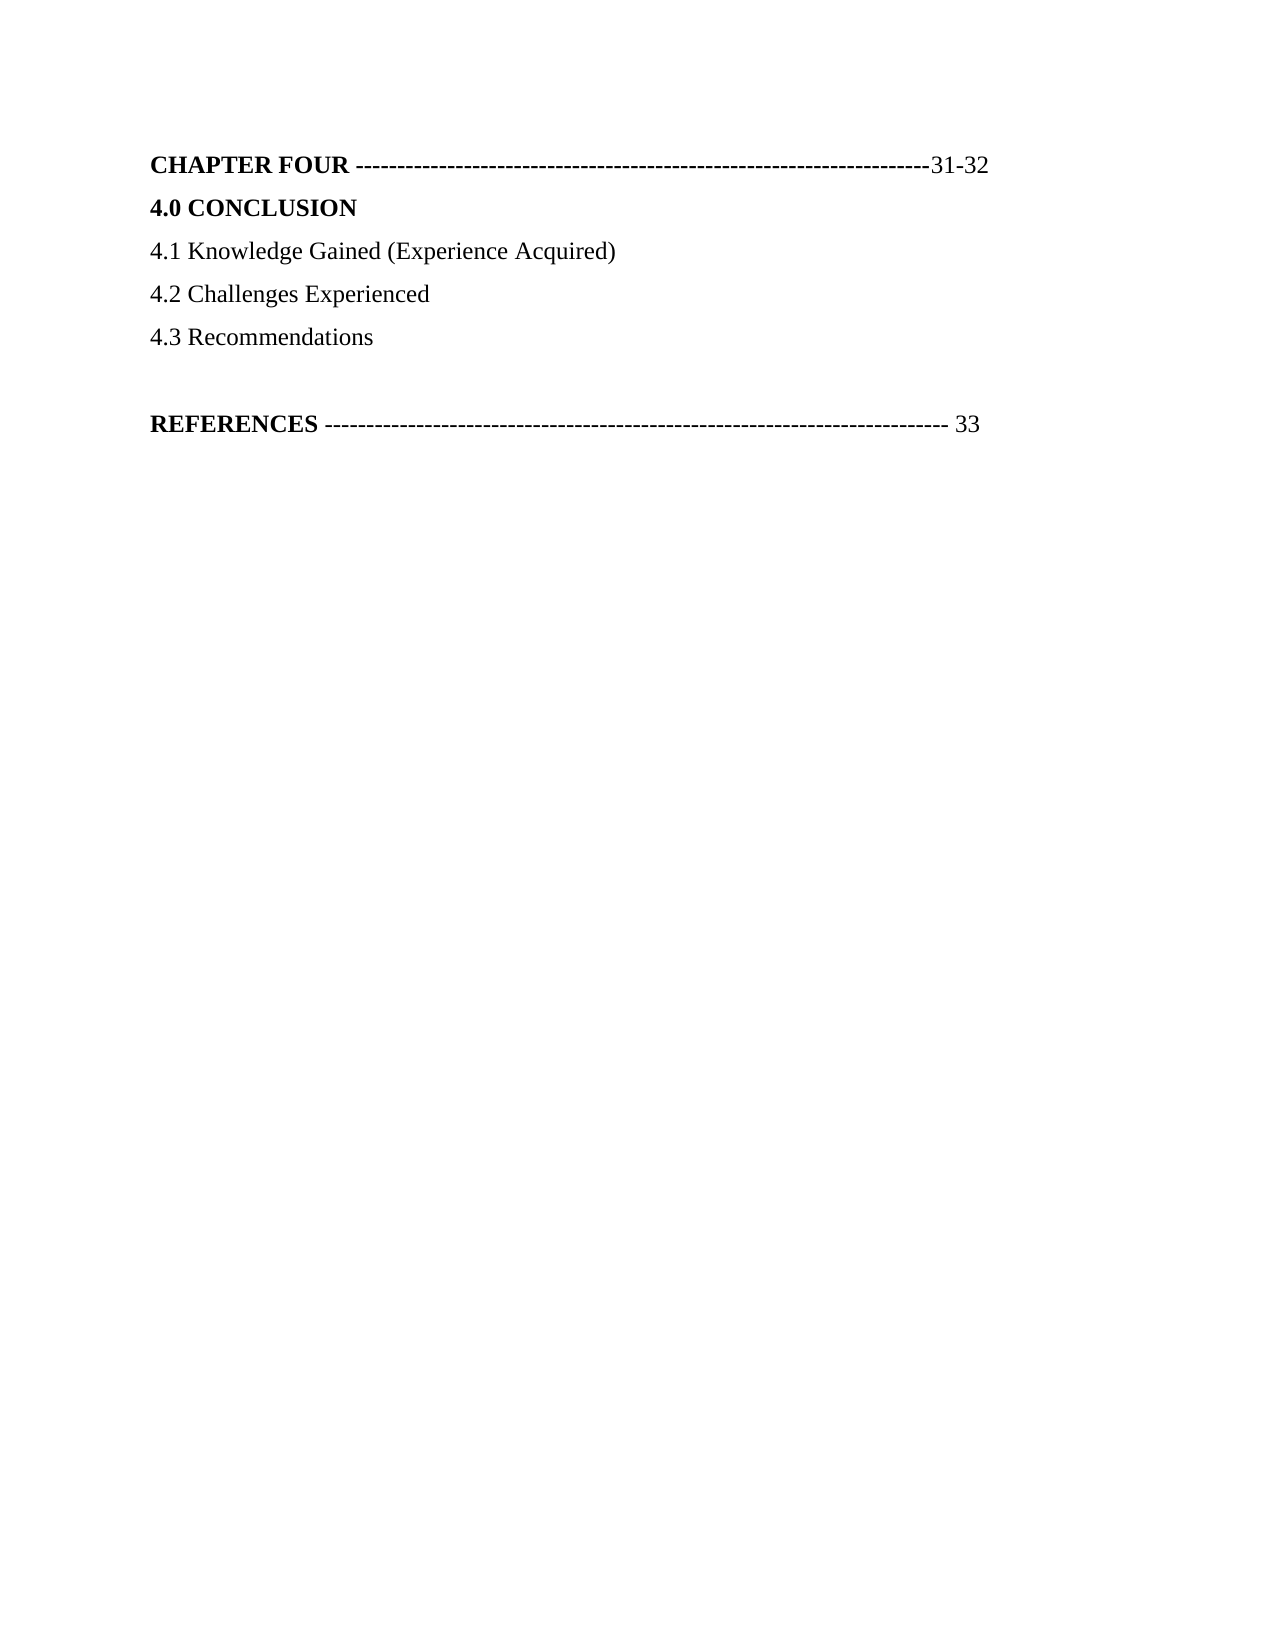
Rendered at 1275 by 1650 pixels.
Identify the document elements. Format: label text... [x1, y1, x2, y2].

text REFERENCES --------------------------------------------------------------------------- 33 [150, 409, 1125, 437]
text 4.2 Challenges Experienced [150, 279, 1125, 308]
text CHAPTER FOUR ---------------------------------------------------------------------31-32 [150, 150, 1125, 179]
text 4.3 Recommendations [150, 322, 1125, 351]
text 4.1 Knowledge Gained (Experience Acquired) [150, 236, 1125, 265]
text 4.0 CONCLUSION [150, 193, 1125, 222]
